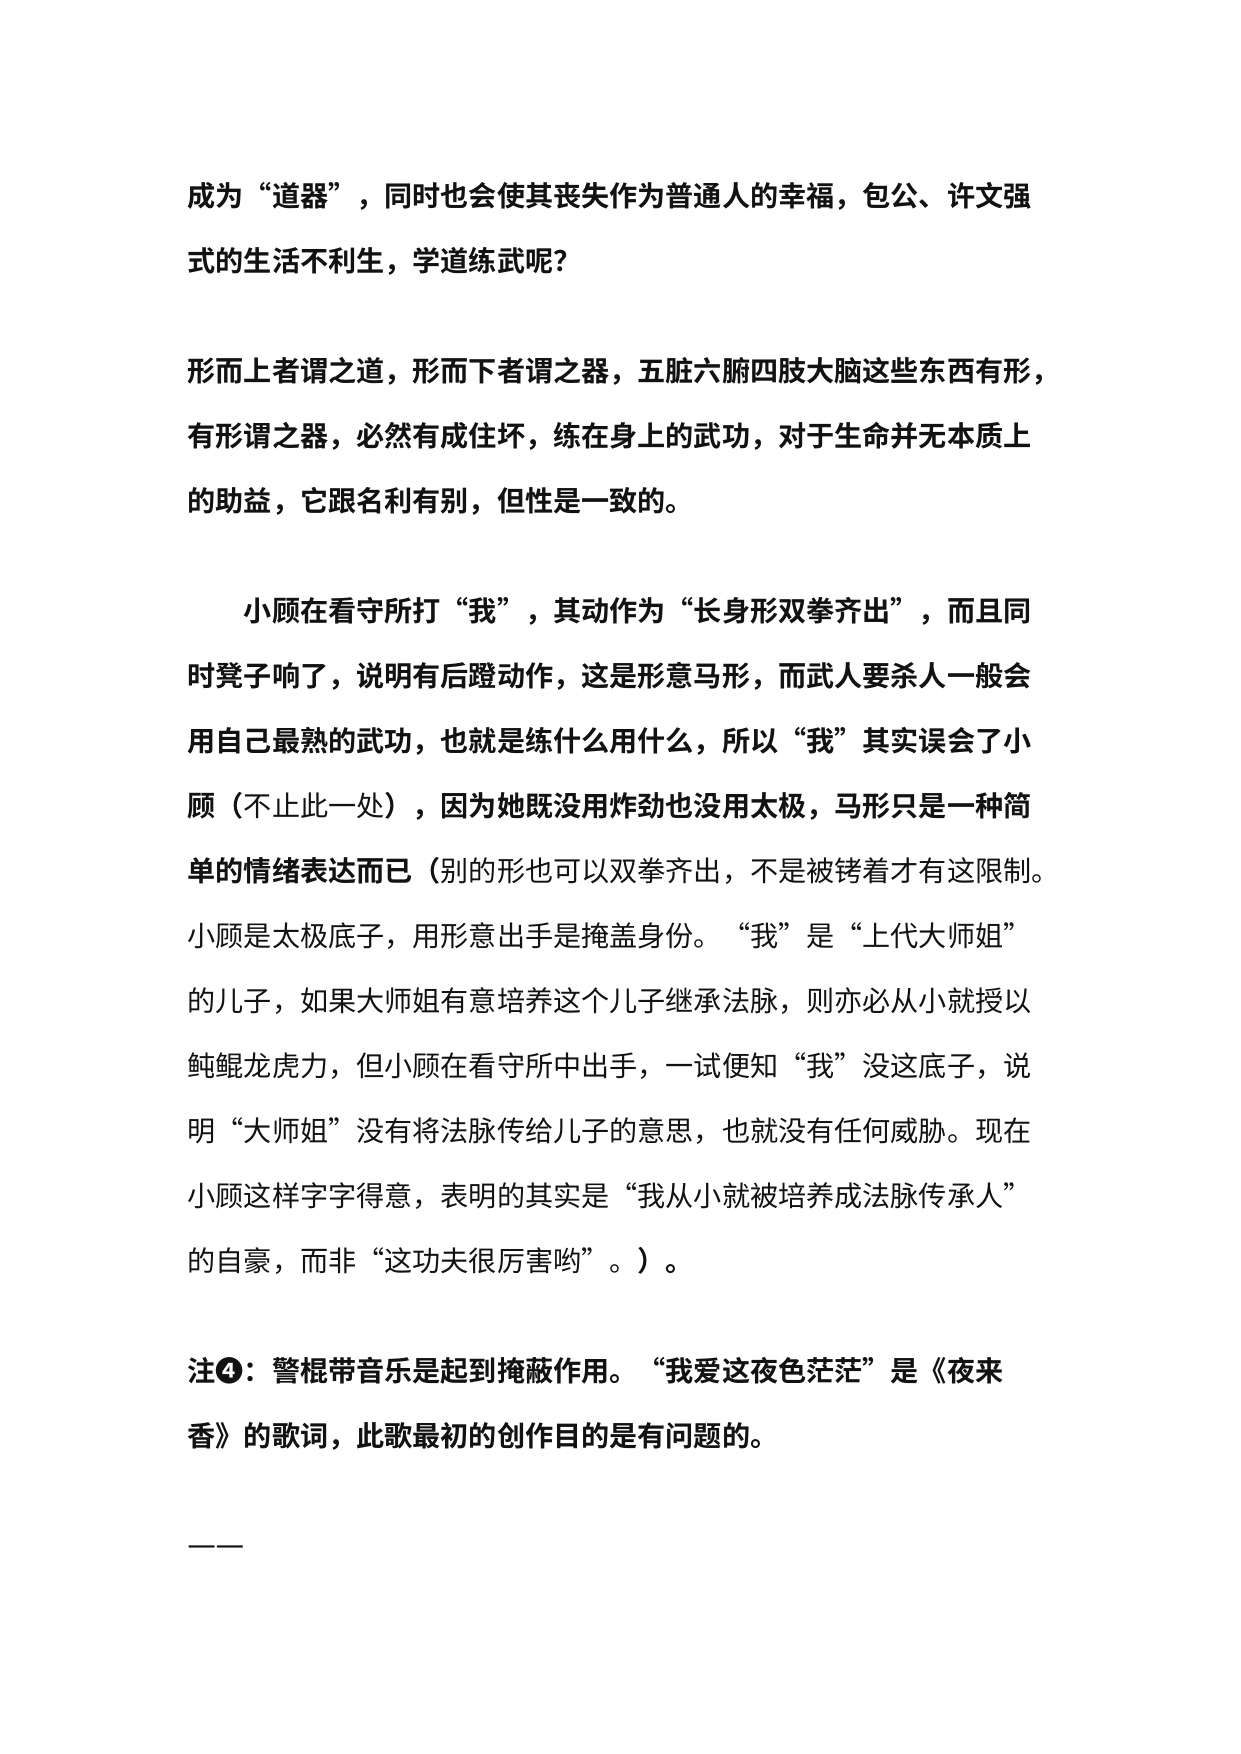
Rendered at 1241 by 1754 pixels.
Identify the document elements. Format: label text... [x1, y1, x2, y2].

text 形而上者谓之道，形而下者谓之器，五脏六腑四肢大脑这些东西有形，有形谓之器，必然有成住坏，练在身上的武功，对于生命并无本质上的助益，它跟名利有别，但性是一致的。 [187, 337, 1053, 532]
text ―― [187, 1511, 1053, 1576]
text 注❹：警棍带音乐是起到掩蔽作用。“我爱这夜色茫茫”是《夜来香》的歌词，此歌最初的创作目的是有问题的。 [187, 1336, 1053, 1466]
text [187, 162, 1053, 292]
text 小顾在看守所打“我”，其动作为“长身形双拳齐出”，而且同时凳子响了，说明有后蹬动作，这是形意马形，而武人要杀人一般会用自己最熟的武功，也就是练什么用什么，所以“我”其实误会了小顾（不止此一处），因为她既没用炸劲也没用太极，马形只是一种简单的情绪表达而已（别的形也可以双拳齐出，不是被铐着才有这限制。小顾是太极底子，用形意出手是掩盖身份。“我”是“上代大师姐”的儿子，如果大师姐有意培养这个儿子继承法脉，则亦必从小就授以鲀鲲龙虎力，但小顾在看守所中出手，一试便知“我”没这底子，说明“大师姐”没有将法脉传给儿子的意思，也就没有任何威胁。现在小顾这样字字得意，表明的其实是“我从小就被培养成法脉传承人”的自豪，而非“这功夫很厉害哟”。）。 [187, 577, 1053, 1292]
